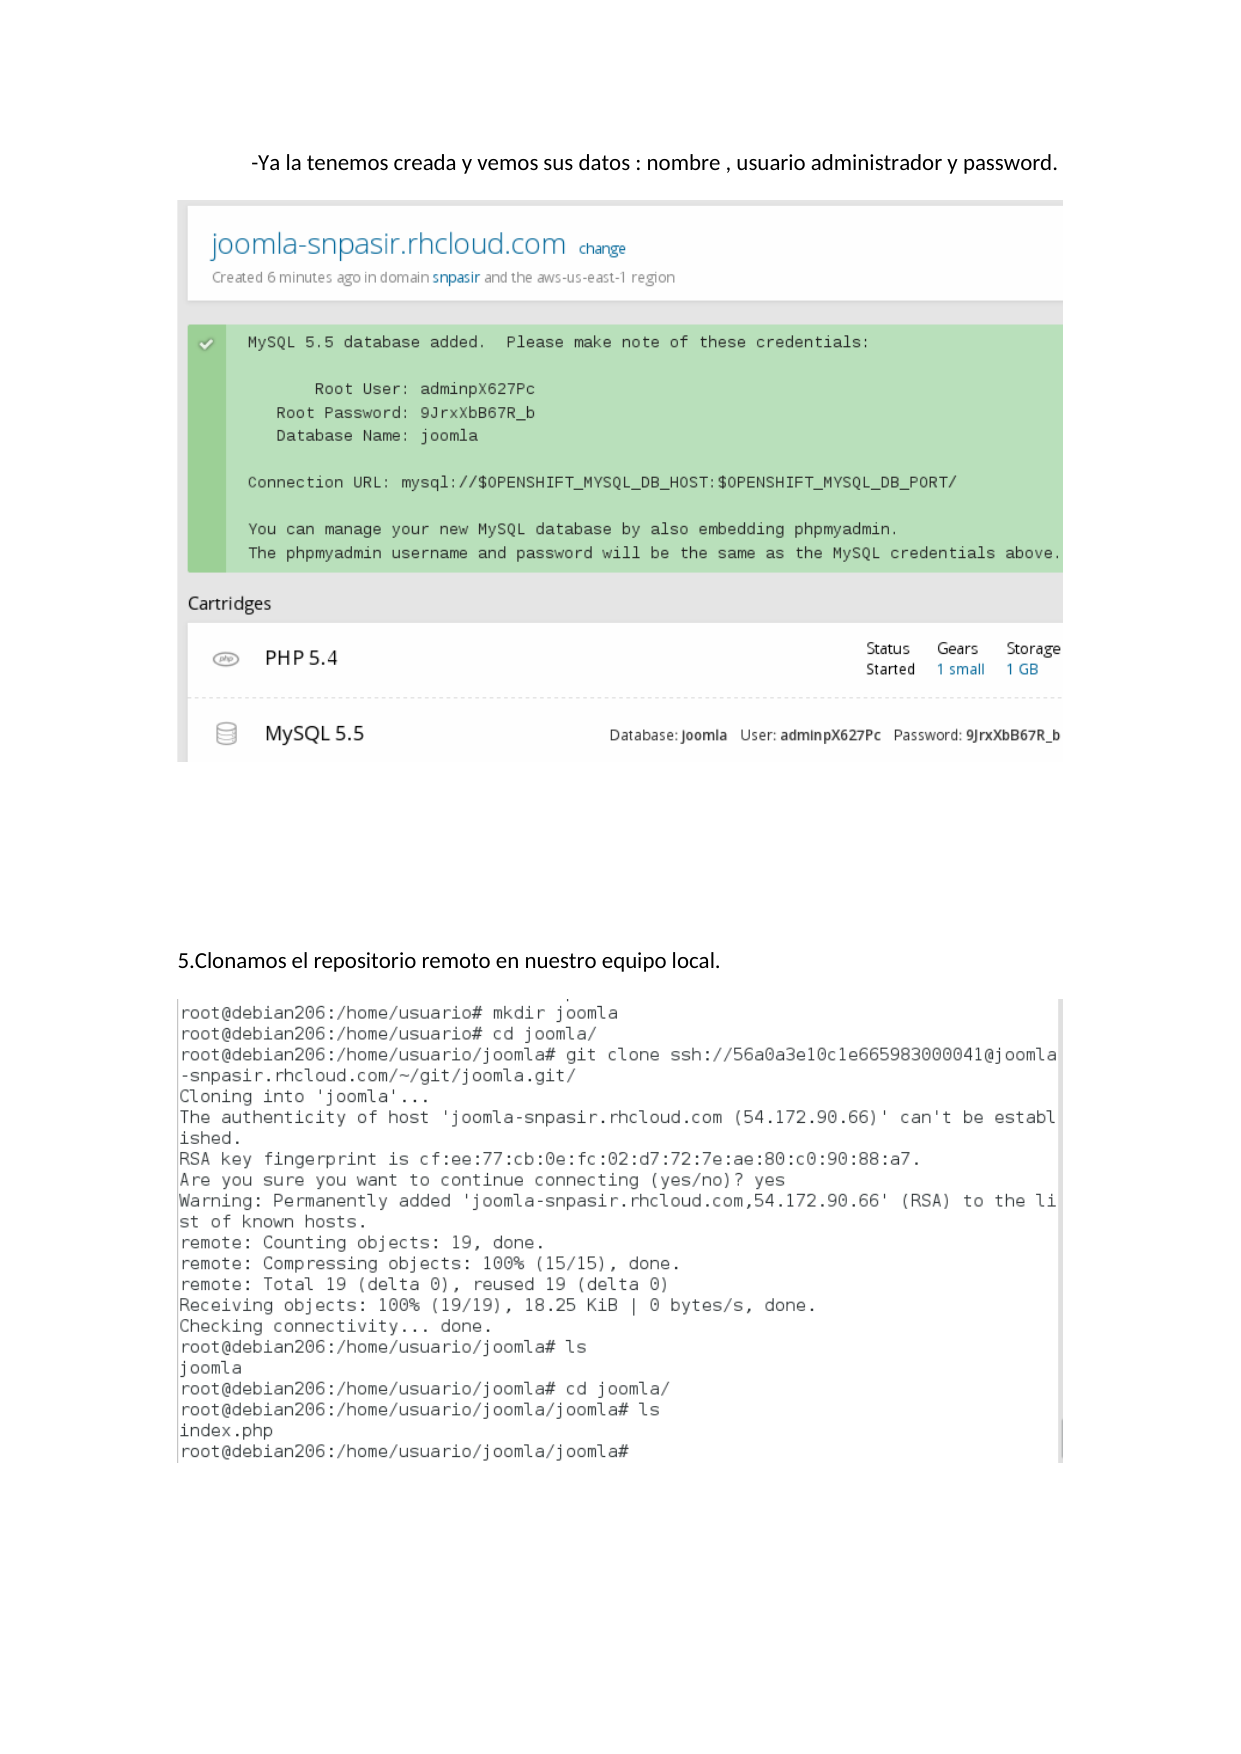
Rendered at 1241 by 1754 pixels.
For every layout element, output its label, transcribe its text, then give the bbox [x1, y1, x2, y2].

text -Ya la tenemos creada y vemos sus datos : nombre , usuario administrador y password. [177, 148, 1063, 176]
picture [177, 999, 1063, 1463]
picture [177, 200, 1063, 762]
text 5.Clonamos el repositorio remoto en nuestro equipo local. [177, 946, 1063, 974]
